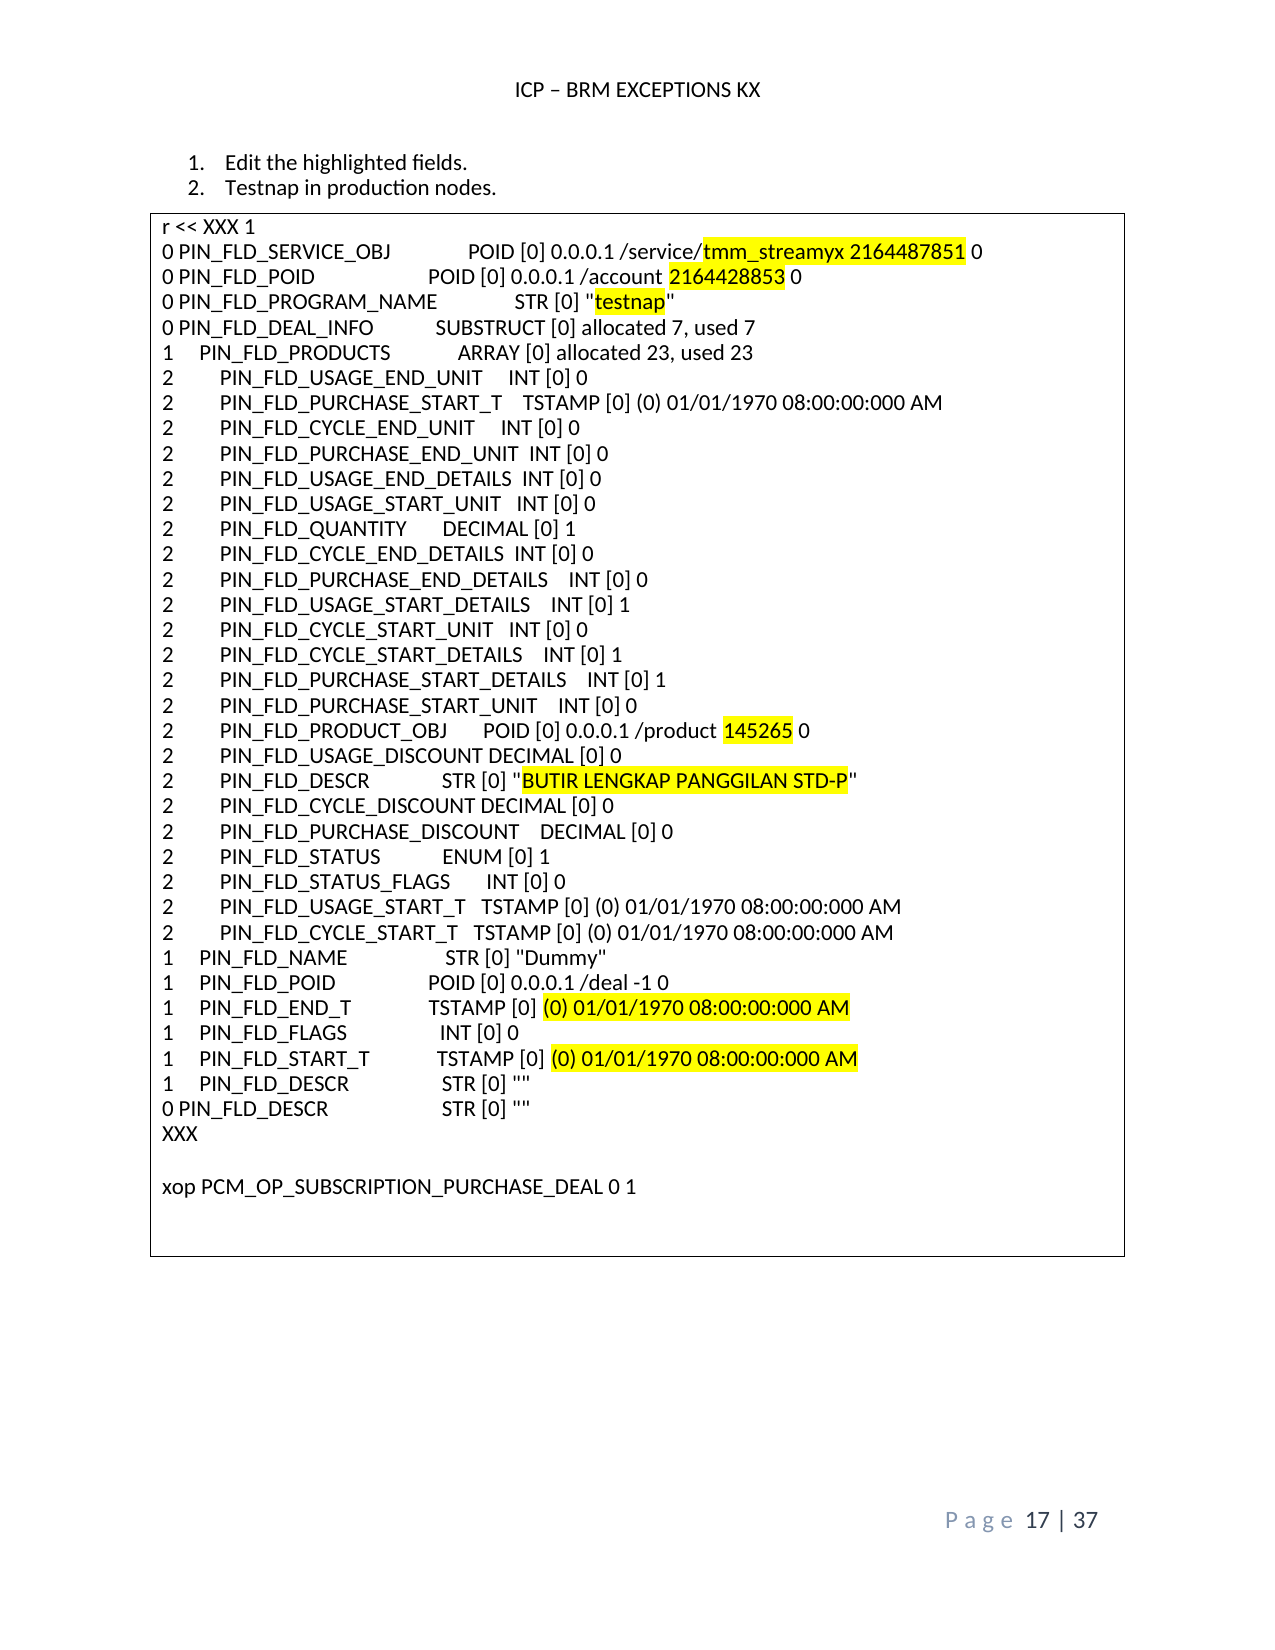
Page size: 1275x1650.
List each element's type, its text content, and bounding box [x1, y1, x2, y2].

list Edit the highlighted fields. [187, 150, 1125, 175]
table_header r << XXX 1 0 PIN_FLD_SERVICE_OBJ POID [0] 0.0.0.1 /service/tmm_streamyx 2164487851 0 0 PIN_FLD_POID POID [0] 0.0.0.1 /account 2164428853 0 0 PIN_FLD_PROGRAM_NAME STR [0] "testnap" 0 PIN_FLD_DEAL_INFO SUBSTRUCT [0] allocated 7, used 7 1 PIN_FLD_PRODUCTS ARRAY [0] allocated 23, used 23 2 PIN_FLD_USAGE_END_UNIT INT [0] 0 2 PIN_FLD_PURCHASE_START_T TSTAMP [0] (0) 01/01/1970 08:00:00:000 AM 2 PIN_FLD_CYCLE_END_UNIT INT [0] 0 2 PIN_FLD_PURCHASE_END_UNIT INT [0] 0 2 PIN_FLD_USAGE_END_DETAILS INT [0] 0 2 PIN_FLD_USAGE_START_UNIT INT [0] 0 2 PIN_FLD_QUANTITY DECIMAL [0] 1 2 PIN_FLD_CYCLE_END_DETAILS INT [0] 0 2 PIN_FLD_PURCHASE_END_DETAILS INT [0] 0 2 PIN_FLD_USAGE_START_DETAILS INT [0] 1 2 PIN_FLD_CYCLE_START_UNIT INT [0] 0 2 PIN_FLD_CYCLE_START_DETAILS INT [0] 1 2 PIN_FLD_PURCHASE_START_DETAILS INT [0] 1 2 PIN_FLD_PURCHASE_START_UNIT INT [0] 0 2 PIN_FLD_PRODUCT_OBJ POID [0] 0.0.0.1 /product 145265 0 2 PIN_FLD_USAGE_DISCOUNT DECIMAL [0] 0 2 PIN_FLD_DESCR STR [0] "BUTIR LENGKAP PANGGILAN STD-P" 2 PIN_FLD_CYCLE_DISCOUNT DECIMAL [0] 0 2 PIN_FLD_PURCHASE_DISCOUNT DECIMAL [0] 0 2 PIN_FLD_STATUS ENUM [0] 1 2 PIN_FLD_STATUS_FLAGS INT [0] 0 2 PIN_FLD_USAGE_START_T TSTAMP [0] (0) 01/01/1970 08:00:00:000 AM 2 PIN_FLD_CYCLE_START_T TSTAMP [0] (0) 01/01/1970 08:00:00:000 AM 1 PIN_FLD_NAME STR [0] "Dummy" 1 PIN_FLD_POID POID [0] 0.0.0.1 /deal -1 0 1 PIN_FLD_END_T TSTAMP [0] (0) 01/01/1970 08:00:00:000 AM 1 PIN_FLD_FLAGS INT [0] 0 1 PIN_FLD_START_T TSTAMP [0] (0) 01/01/1970 08:00:00:000 AM 1 PIN_FLD_DESCR STR [0] "" 0 PIN_FLD_DESCR STR [0] "" XXX xop PCM_OP_SUBSCRIPTION_PURCHASE_DEAL 0 1 [151, 214, 1124, 1256]
list Testnap in production nodes. [187, 175, 1125, 200]
